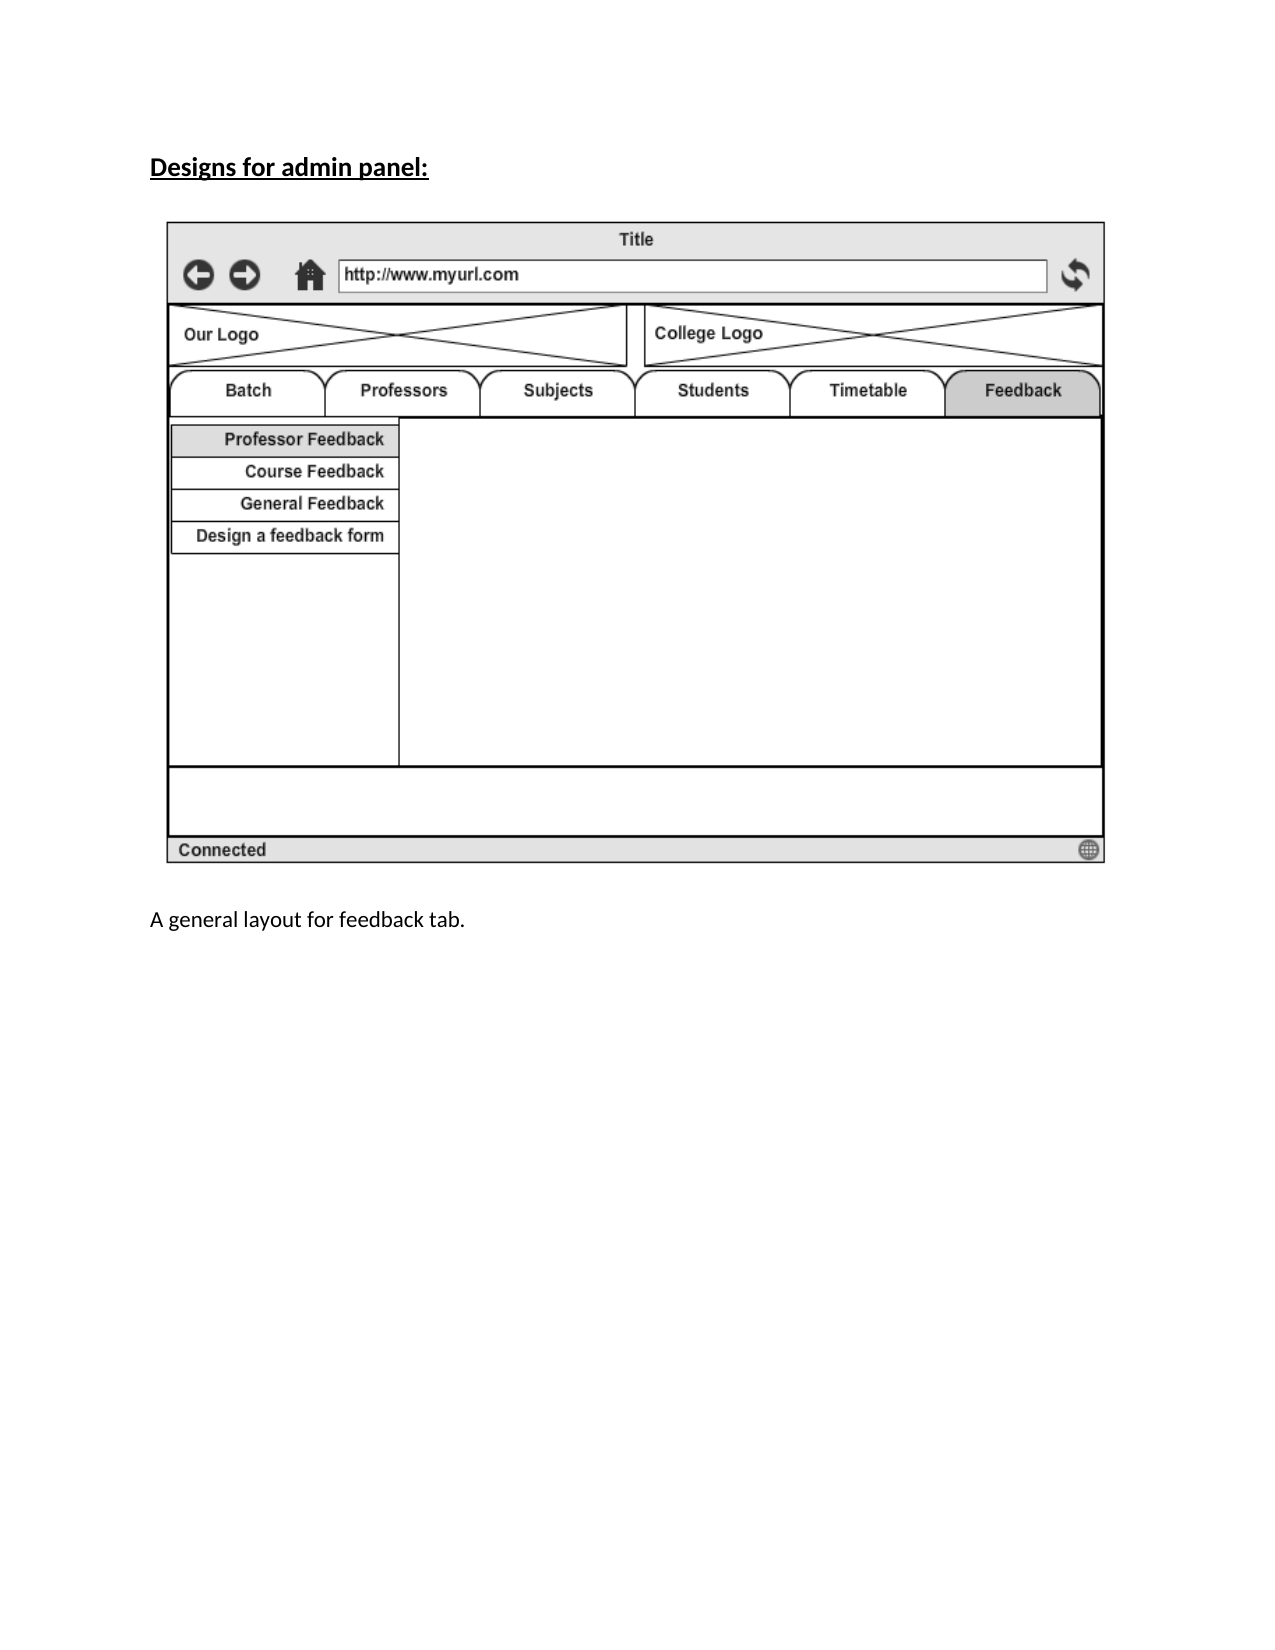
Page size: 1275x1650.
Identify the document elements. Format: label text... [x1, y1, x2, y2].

text Designs for admin panel: [150, 150, 1125, 183]
text A general layout for feedback tab. [150, 905, 1125, 933]
picture [150, 208, 1125, 880]
